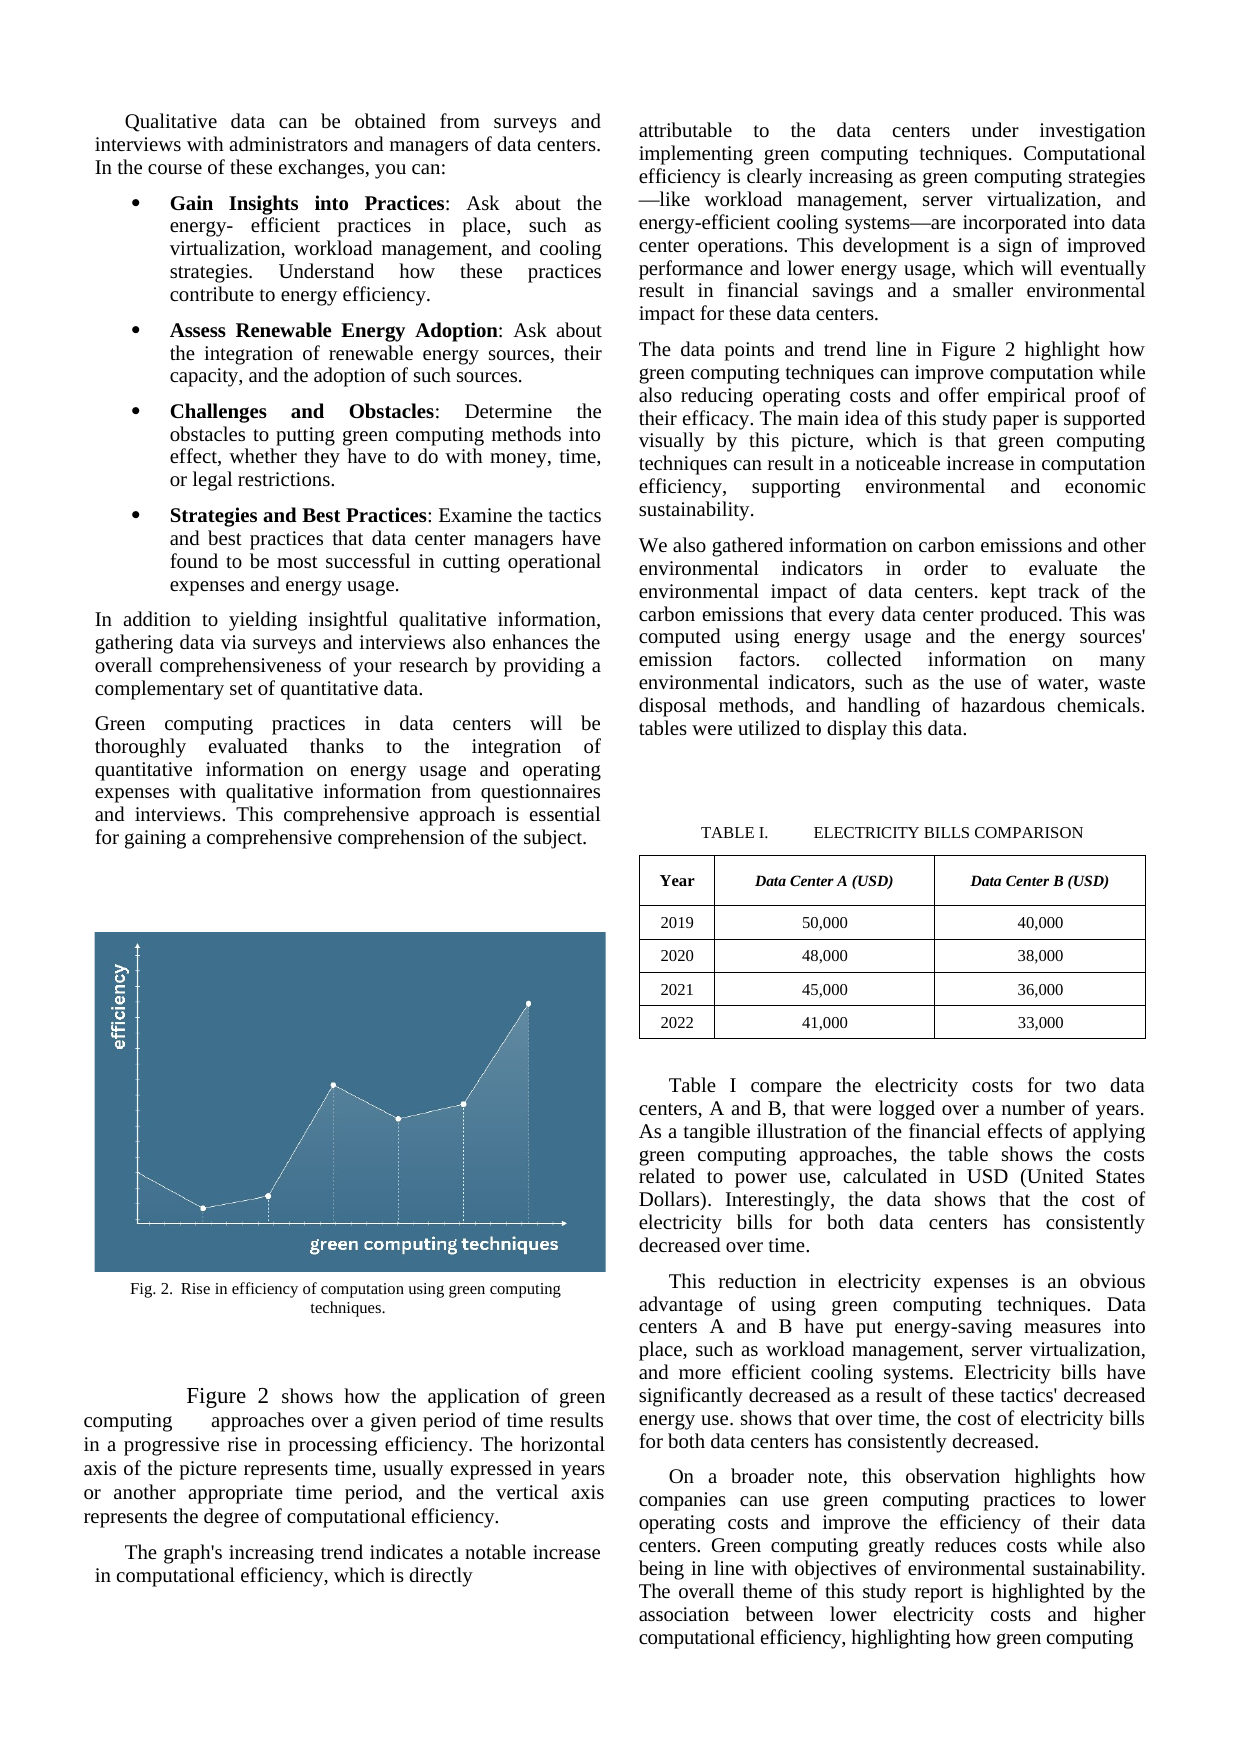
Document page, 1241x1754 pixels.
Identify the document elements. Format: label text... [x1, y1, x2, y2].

text This reduction in electricity expenses is an obvious advantage of using green computing techniques. Data centers A and B have put energy-saving measures into place, such as workload management, server virtualization, and more efficient cooling systems. Electricity bills have significantly decreased as a result of these tactics' decreased energy use. shows that over time, the cost of electricity bills for both data centers has consistently decreased. [638, 1270, 1146, 1453]
list Challenges and Obstacles: Determine the obstacles to putting green computing methods into effect, whether they have to do with money, time, or legal restrictions. [132, 400, 602, 491]
table_cell 45,000 [715, 973, 934, 1005]
text On a broader note, this observation highlights how companies can use green computing practices to lower operating costs and improve the efficiency of their data centers. Green computing greatly reduces costs while also being in line with objectives of environmental sustainability. The overall theme of this study report is highlighted by the association between lower electricity costs and higher computational efficiency, highlighting how green computing [638, 1466, 1146, 1649]
text We also gathered information on carbon emissions and other environmental indicators in order to evaluate the environmental impact of data centers. kept track of the carbon emissions that every data center produced. This was computed using energy usage and the energy sources' emission factors. collected information on many environmental indicators, such as the use of water, waste disposal methods, and handling of hazardous chemicals. tables were utilized to display this data. [638, 534, 1146, 740]
table_cell 40,000 [935, 906, 1145, 938]
list Gain Insights into Practices: Ask about the energy- efficient practices in place, such as virtualization, workload management, and cooling strategies. Understand how these practices contribute to energy efficiency. [132, 192, 602, 306]
list Assess Renewable Energy Adoption: Ask about the integration of renewable energy sources, their capacity, and the adoption of such sources. [132, 319, 602, 387]
picture [94, 932, 606, 1272]
table_cell 2019 [640, 906, 714, 938]
table_cell 2020 [640, 940, 714, 972]
table_cell 38,000 [935, 940, 1145, 972]
table_cell 33,000 [935, 1006, 1145, 1038]
text The graph's increasing trend indicates a notable increase in computational efficiency, which is directly [94, 1541, 602, 1587]
text Table I compare the electricity costs for two data centers, A and B, that were logged over a number of years. As a tangible illustration of the financial effects of applying green computing approaches, the table shows the costs related to power use, calculated in USD (United States Dollars). Interestingly, the data shows that the cost of electricity bills for both data centers has consistently decreased over time. [638, 1074, 1146, 1257]
table_cell 36,000 [935, 973, 1145, 1005]
text In addition to yielding insightful qualitative information, gathering data via surveys and interviews also enhances the overall comprehensiveness of your research by providing a complementary set of quantitative data. [94, 608, 601, 699]
table_cell 2022 [640, 1006, 714, 1038]
table_header Data Center B (USD) [935, 856, 1145, 905]
text Green computing practices in data centers will be thoroughly evaluated thanks to the integration of quantitative information on energy usage and operating expenses with qualitative information from questionnaires and interviews. This comprehensive approach is essential for gaining a comprehensive comprehension of the subject. [94, 712, 601, 849]
table_cell 50,000 [715, 906, 934, 938]
list Strategies and Best Practices: Examine the tactics and best practices that data center managers have found to be most successful in cutting operational expenses and energy usage. [132, 504, 602, 596]
text The data points and trend line in Figure 2 highlight how green computing techniques can improve computation while also reducing operating costs and offer empirical proof of their efficacy. The main idea of this study paper is supported visually by this picture, which is that green computing techniques can result in a noticeable increase in computation efficiency, supporting environmental and economic sustainability. [638, 338, 1146, 521]
table_header Year [640, 856, 714, 905]
table_header Data Center A (USD) [715, 856, 934, 905]
text Figure 2 shows how the application of green computing approaches over a given period of time results in a progressive rise in processing efficiency. The horizontal axis of the picture represents time, usually expressed in years or another appropriate time period, and the vertical axis represents the degree of computational efficiency. [83, 1382, 606, 1528]
text Qualitative data can be obtained from surveys and interviews with administrators and managers of data centers. In the course of these exchanges, you can: [94, 111, 602, 179]
table_cell 2021 [640, 973, 714, 1005]
text Fig. 2. Rise in efficiency of computation using green computing techniques. [130, 1272, 606, 1317]
text attributable to the data centers under investigation implementing green computing techniques. Computational efficiency is clearly increasing as green computing strategies—like workload management, server virtualization, and energy-efficient cooling systems—are incorporated into data center operations. This development is a sign of improved performance and lower energy usage, which will eventually result in financial savings and a smaller environmental impact for these data centers. [638, 119, 1146, 325]
table_cell 41,000 [715, 1006, 934, 1038]
text TABLE I. ELECTRICITY BILLS COMPARISON [701, 823, 1157, 842]
table_cell 48,000 [715, 940, 934, 972]
